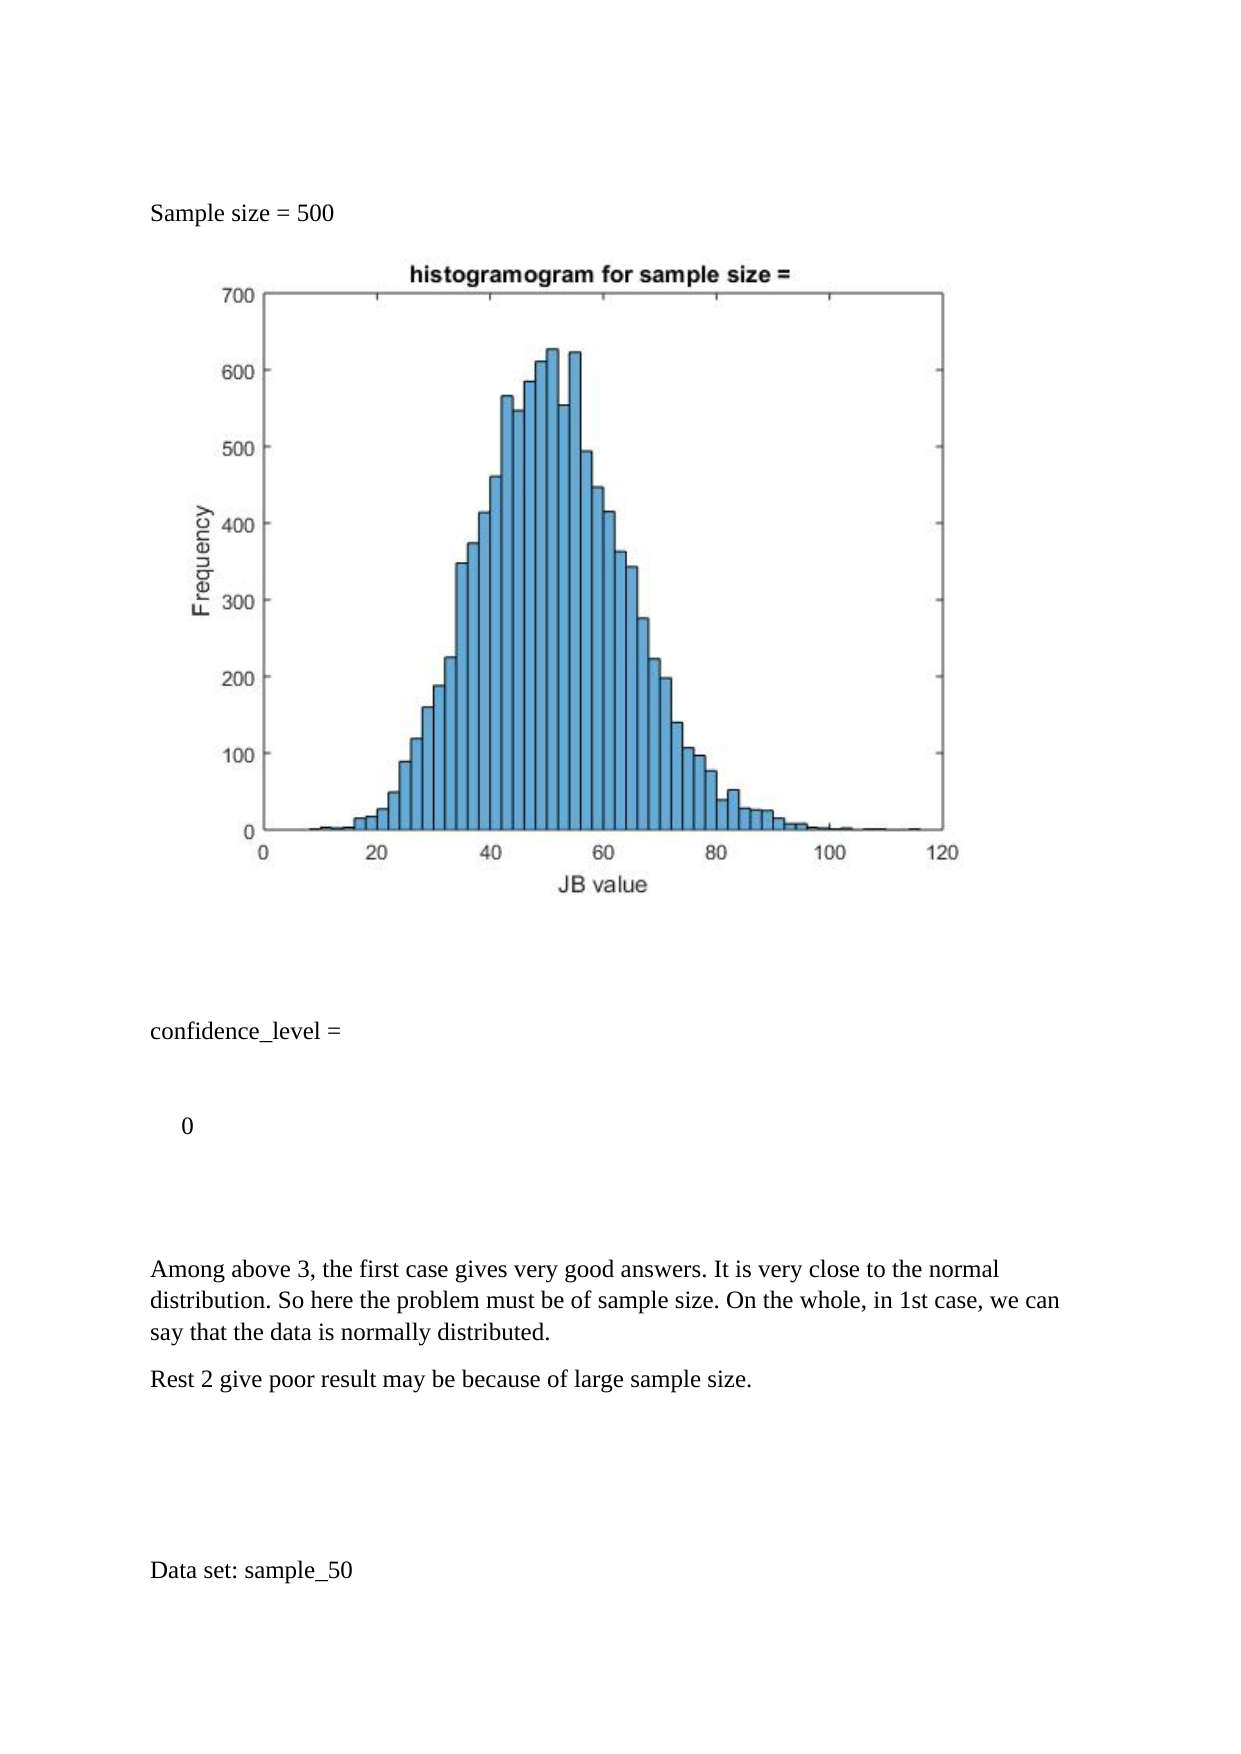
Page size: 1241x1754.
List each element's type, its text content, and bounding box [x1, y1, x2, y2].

picture [150, 245, 1025, 902]
text Data set: sample_50 [150, 1555, 1090, 1584]
text 0 [150, 1111, 1090, 1140]
text Among above 3, the first case gives very good answers. It is very close to the normal distribution. So here the problem must be of sample size. On the whole, in 1st case, we can say that the data is normally distributed. [150, 1254, 1090, 1345]
text Sample size = 500 [150, 198, 1090, 226]
text confidence_level = [150, 1016, 1090, 1045]
text Rest 2 give poor result may be because of large sample size. [150, 1364, 1090, 1393]
